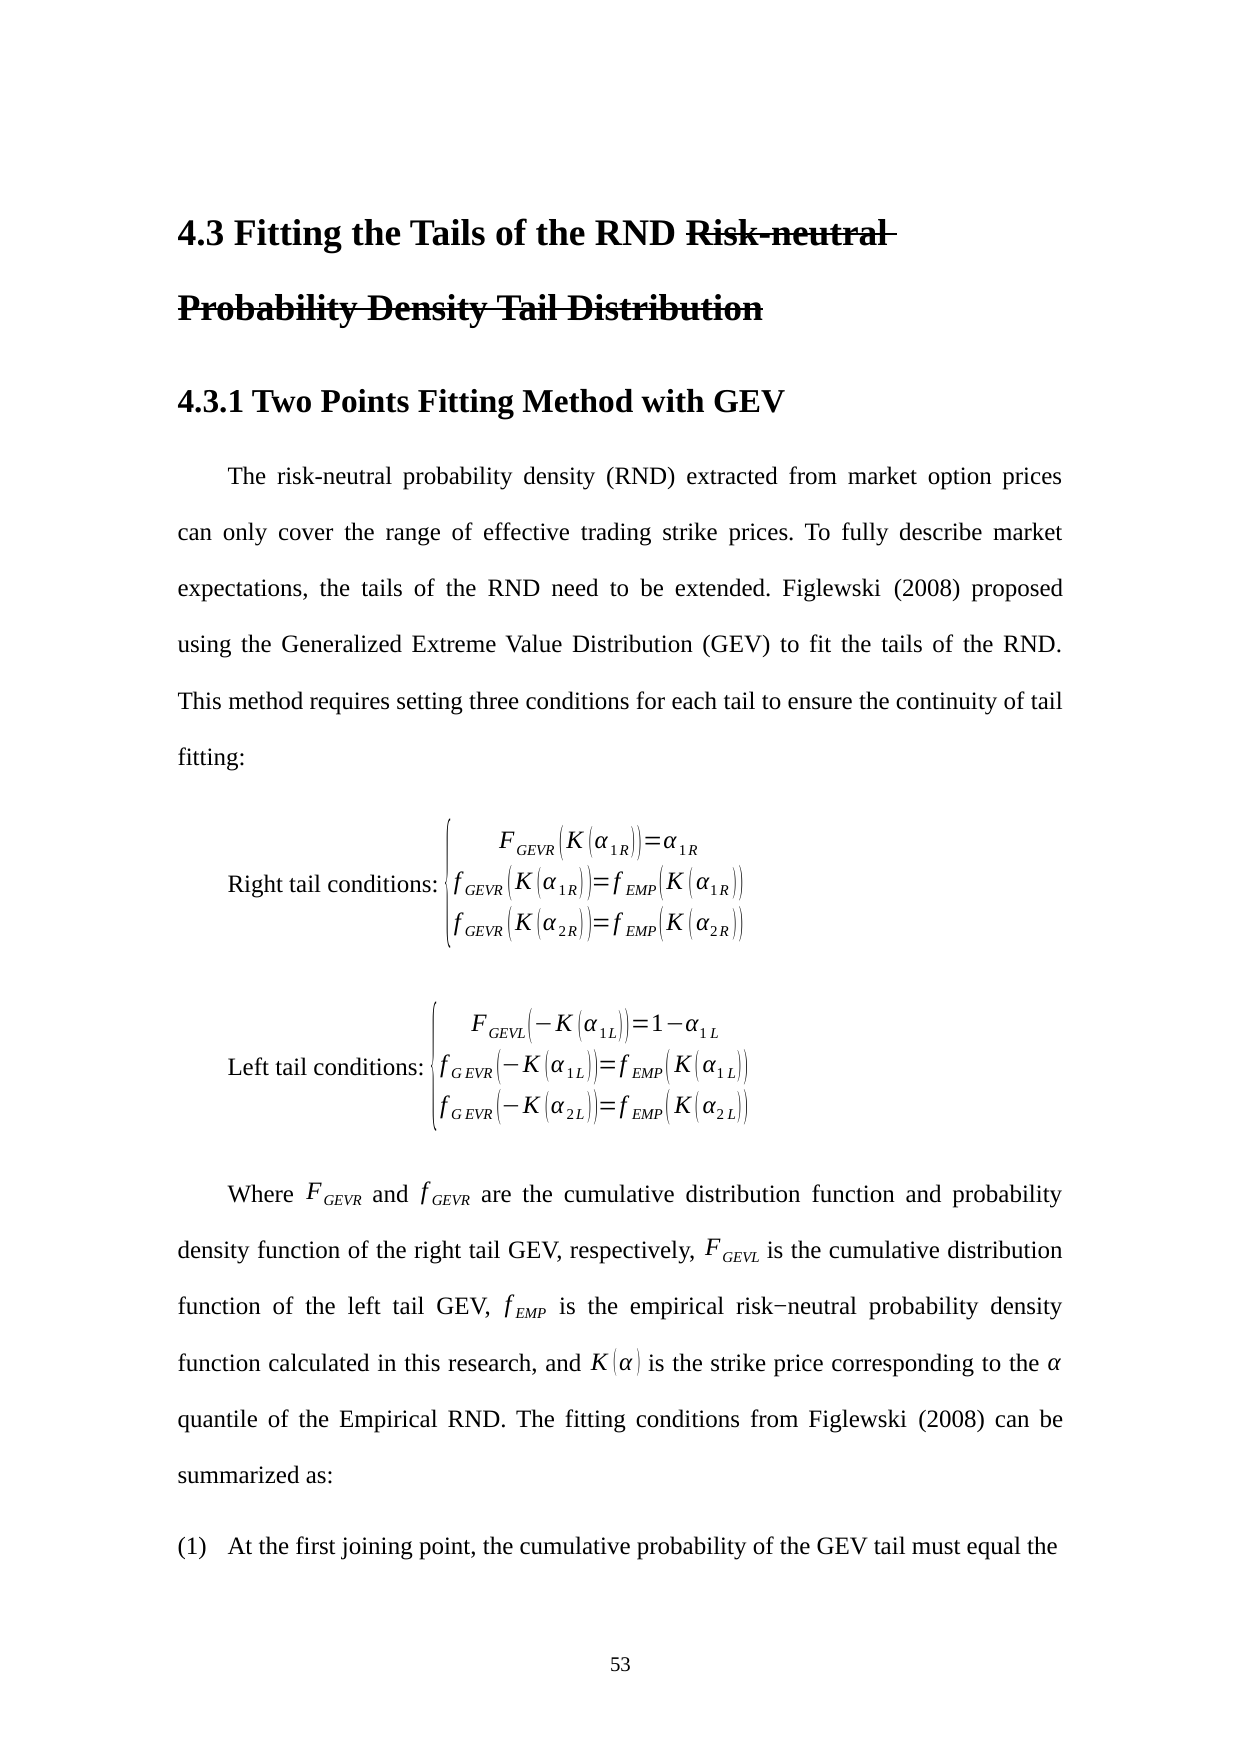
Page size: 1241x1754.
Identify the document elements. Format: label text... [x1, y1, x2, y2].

text Right tail conditions: [177, 808, 1063, 958]
text The risk-neutral probability density (RND) extracted from market option prices can only cover the range of effective trading strike prices. To fully describe market expectations, the tails of the RND need to be extended. Figlewski (2008) proposed using the Generalized Extreme Value Distribution (GEV) to fit the tails of the RND. This method requires setting three conditions for each tail to ensure the continuity of tail fitting: [177, 456, 1063, 775]
text Left tail conditions: [177, 991, 1063, 1141]
text Where and are the cumulative distribution function and probability density function of the right tail GEV, respectively, is the cumulative distribution function of the left tail GEV, is the empirical risk−neutral probability density function calculated in this research, and is the strike price corresponding to the quantile of the Empirical RND. The fitting conditions from Figlewski (2008) can be summarized as: [177, 1174, 1063, 1493]
subtitle 4.3 Fitting the Tails of the RND Risk-neutral Probability Density Tail Distribution [177, 194, 1063, 344]
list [177, 1526, 1063, 1564]
subtitle 4.3.1 Two Points Fitting Method with GEV [177, 363, 1063, 438]
